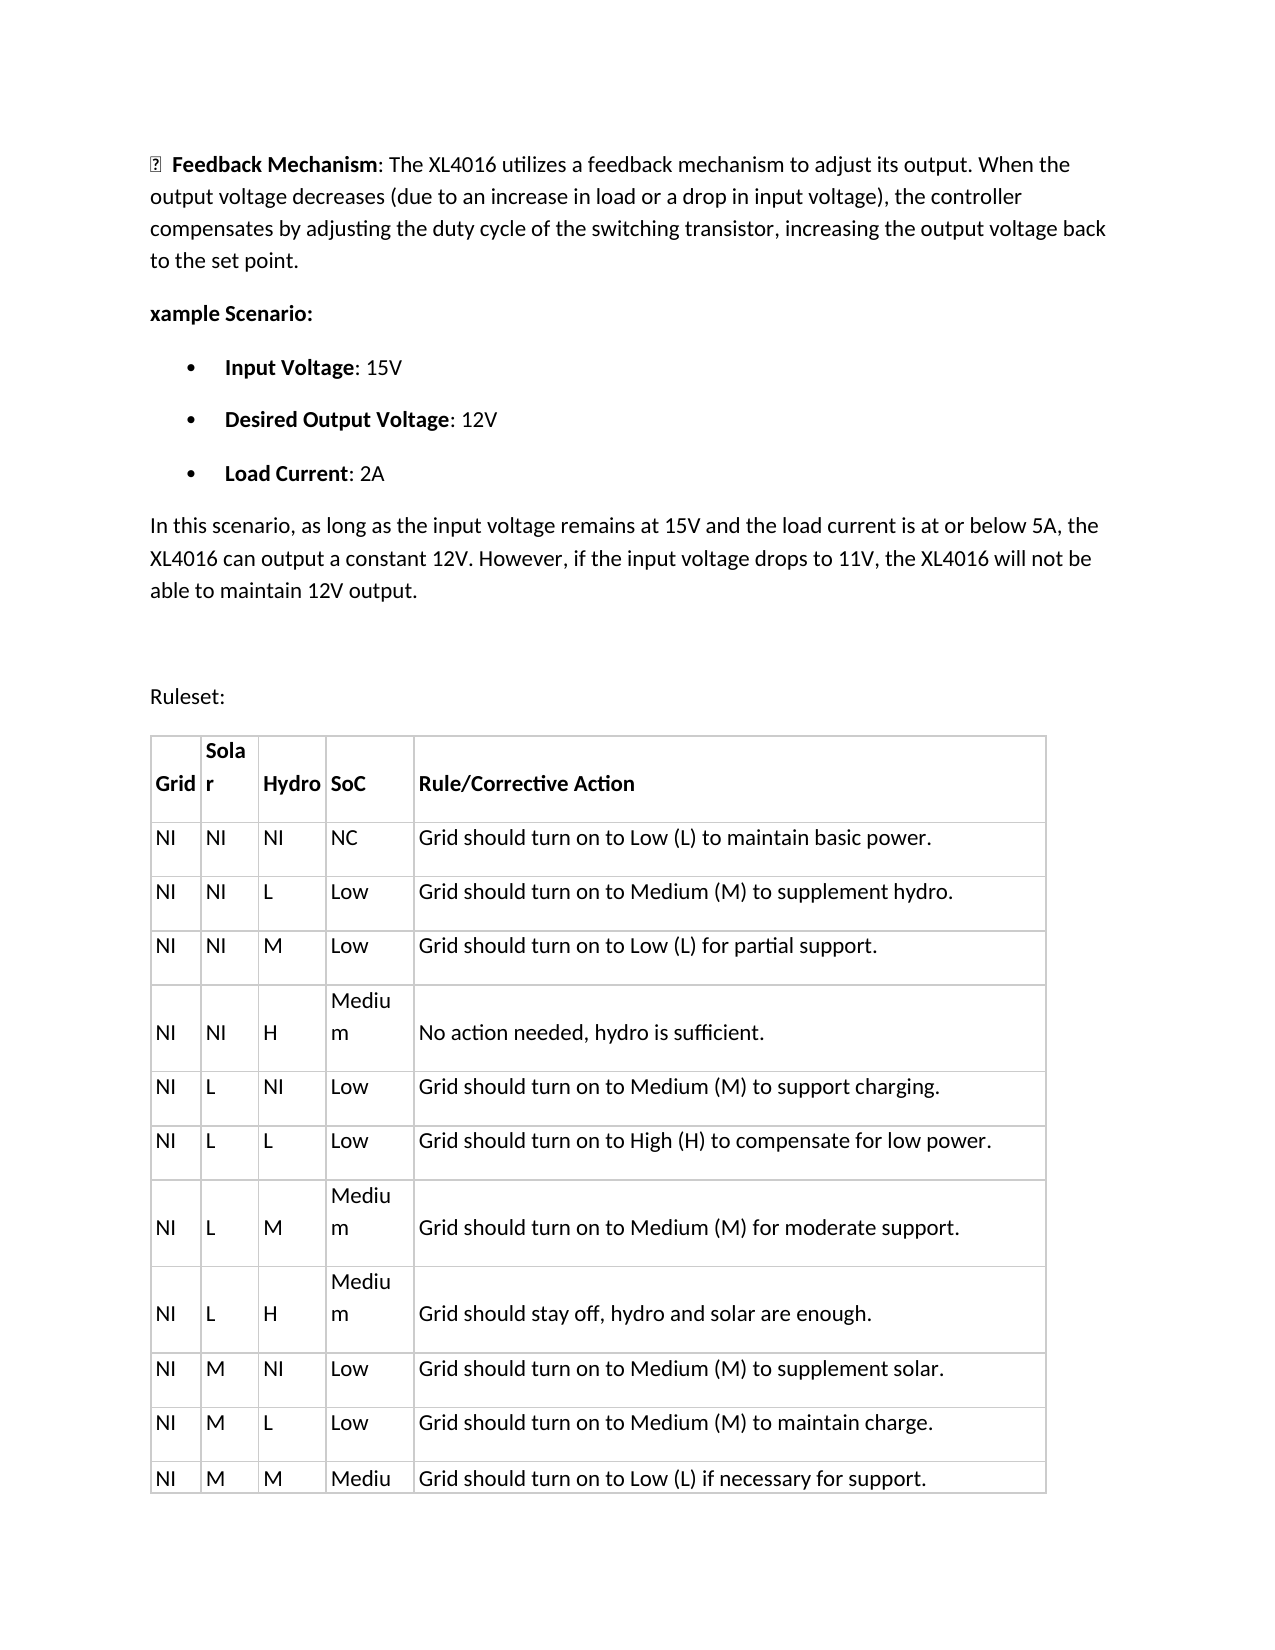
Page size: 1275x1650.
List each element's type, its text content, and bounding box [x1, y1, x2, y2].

table_cell NI [152, 1354, 200, 1407]
table_cell L [259, 1408, 325, 1461]
text In this scenario, as long as the input voltage remains at 15V and the load current is at or below 5A, the XL4016 can output a constant 12V. However, if the input voltage drops to 11V, the XL4016 will not be able to maintain 12V output. [150, 512, 1125, 604]
table_header Grid [152, 737, 200, 822]
table_cell L [202, 1072, 258, 1125]
table_cell Medium [327, 1267, 413, 1352]
table_cell Grid should turn on to Medium (M) to supplement hydro. [415, 877, 1045, 930]
table_cell NC [327, 823, 413, 876]
table_cell L [202, 1127, 258, 1179]
table_cell L [259, 1127, 325, 1179]
table_cell NI [152, 1181, 200, 1266]
table_cell Low [327, 1354, 413, 1407]
table_cell H [259, 1267, 325, 1352]
table_cell Grid should stay off, hydro and solar are enough. [415, 1267, 1045, 1352]
table_cell Low [327, 877, 413, 930]
table_cell Grid should turn on to Medium (M) for moderate support. [415, 1181, 1045, 1266]
table_cell Grid should turn on to Medium (M) to maintain charge. [415, 1408, 1045, 1461]
table_cell NI [152, 1127, 200, 1179]
table_cell L [259, 877, 325, 930]
table_cell L [202, 1267, 258, 1352]
table_cell Medium [327, 1462, 413, 1492]
text Ruleset: [150, 682, 1125, 710]
table_cell NI [152, 932, 200, 984]
table_cell NI [202, 877, 258, 930]
table_cell M [259, 1181, 325, 1266]
table_cell NI [259, 1072, 325, 1125]
table_cell Grid should turn on to Medium (M) to support charging. [415, 1072, 1045, 1125]
table_cell NI [152, 1408, 200, 1461]
table_cell Low [327, 1408, 413, 1461]
table_cell Grid should turn on to Low (L) to maintain basic power. [415, 823, 1045, 876]
table_cell Grid should turn on to High (H) to compensate for low power. [415, 1127, 1045, 1179]
table_cell M [259, 1462, 325, 1492]
table_cell NI [152, 877, 200, 930]
table_cell No action needed, hydro is sufficient. [415, 986, 1045, 1071]
list Load Current: 2A [187, 459, 1125, 487]
table_cell M [259, 932, 325, 984]
table_cell NI [152, 1462, 200, 1492]
table_cell NI [202, 932, 258, 984]
table_cell Medium [327, 1181, 413, 1266]
table_header SoC [327, 737, 413, 822]
table_cell Low [327, 932, 413, 984]
table_cell H [259, 986, 325, 1071]
list Input Voltage: 15V [187, 353, 1125, 381]
table_cell NI [259, 1354, 325, 1407]
table_cell NI [202, 986, 258, 1071]
table_cell NI [152, 1072, 200, 1125]
text  Feedback Mechanism: The XL4016 utilizes a feedback mechanism to adjust its output. When the output voltage decreases (due to an increase in load or a drop in input voltage), the controller compensates by adjusting the duty cycle of the switching transistor, increasing the output voltage back to the set point. [150, 150, 1125, 274]
table_cell Grid should turn on to Low (L) for partial support. [415, 932, 1045, 984]
table_cell NI [202, 823, 258, 876]
text xample Scenario: [150, 299, 1125, 328]
table_cell NI [152, 823, 200, 876]
list Desired Output Voltage: 12V [187, 406, 1125, 434]
table_header Hydro [259, 737, 325, 822]
table_header Rule/Corrective Action [415, 737, 1045, 822]
table_cell NI [152, 986, 200, 1071]
table_cell Medium [327, 986, 413, 1071]
table_cell Grid should turn on to Medium (M) to supplement solar. [415, 1354, 1045, 1407]
table_cell L [202, 1181, 258, 1266]
table_cell NI [152, 1267, 200, 1352]
table_header Solar [202, 737, 258, 822]
table_cell Low [327, 1072, 413, 1125]
table_cell NI [259, 823, 325, 876]
table_cell Low [327, 1127, 413, 1179]
table_cell M [202, 1408, 258, 1461]
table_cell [415, 1462, 1045, 1492]
table_cell M [202, 1354, 258, 1407]
table_cell M [202, 1462, 258, 1492]
